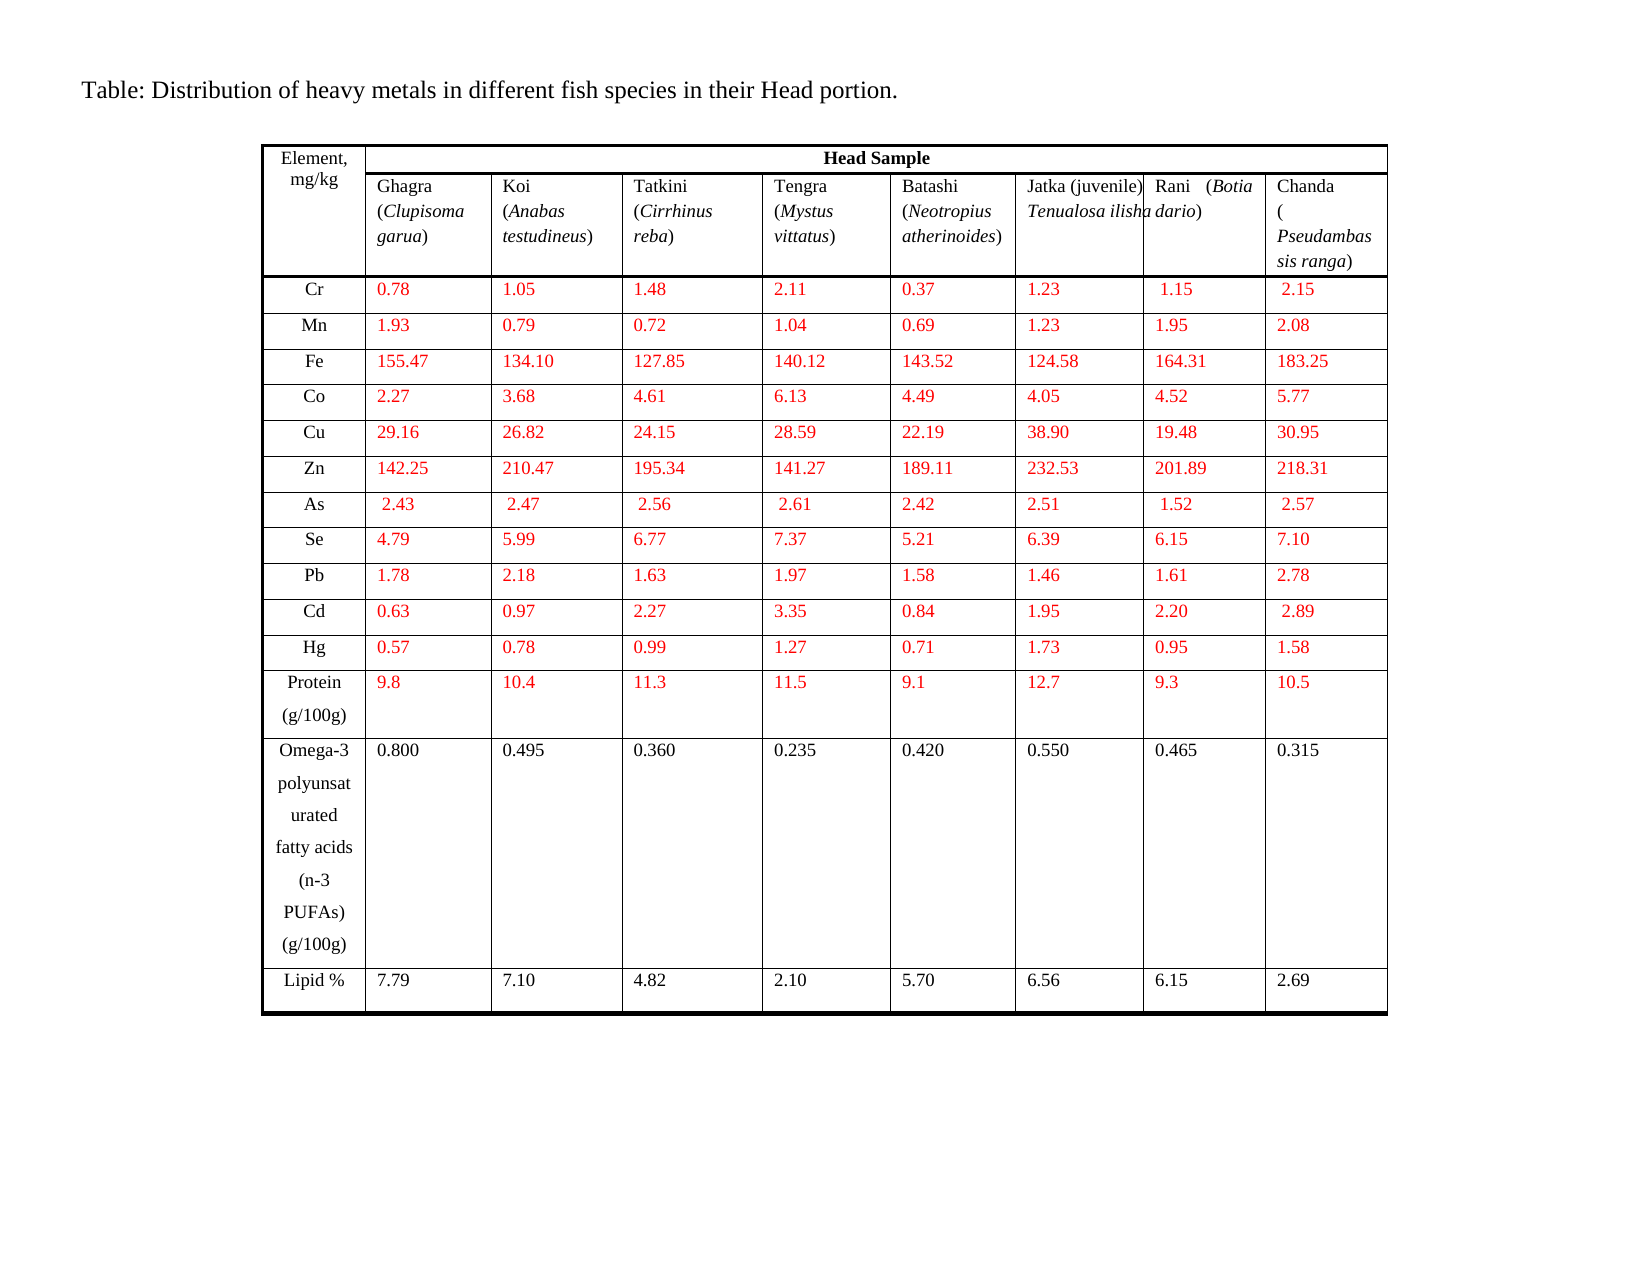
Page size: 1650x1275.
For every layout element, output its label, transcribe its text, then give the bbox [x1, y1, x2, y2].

table_cell 0.95 [1144, 636, 1265, 670]
table_cell Zn [264, 457, 365, 492]
table_cell 5.21 [891, 528, 1015, 563]
table_cell Cu [264, 421, 365, 456]
table_cell 7.79 [366, 969, 491, 1011]
table_cell 2.42 [891, 493, 1015, 527]
table_cell 2.08 [1266, 314, 1387, 349]
table_cell 134.10 [492, 350, 622, 384]
table_cell 2.20 [1144, 600, 1265, 634]
table_cell 0.550 [1016, 739, 1143, 968]
table_cell 0.78 [366, 278, 491, 313]
table_cell 0.37 [891, 278, 1015, 313]
table_cell 2.27 [623, 600, 762, 634]
table_cell 0.315 [1266, 739, 1387, 968]
table_cell 4.61 [623, 385, 762, 420]
table_cell 0.79 [492, 314, 622, 349]
table_cell As [264, 493, 365, 527]
table_cell Pb [264, 564, 365, 599]
table_cell 143.52 [891, 350, 1015, 384]
table_cell 0.800 [366, 739, 491, 968]
table_cell 0.72 [623, 314, 762, 349]
table_cell 4.05 [1016, 385, 1143, 420]
table_cell Co [264, 385, 365, 420]
table_cell 0.97 [492, 600, 622, 634]
table_cell 0.420 [891, 739, 1015, 968]
table_cell 218.31 [1266, 457, 1387, 492]
table_cell Chanda (Pseudambassis ranga) [1266, 175, 1387, 275]
table_cell 1.23 [1016, 278, 1143, 313]
table_cell 5.99 [492, 528, 622, 563]
table_cell 4.79 [366, 528, 491, 563]
table_cell 2.10 [763, 969, 890, 1011]
table_cell 6.39 [1016, 528, 1143, 563]
table_cell 2.61 [763, 493, 890, 527]
table_cell 0.69 [891, 314, 1015, 349]
table_cell 7.10 [1266, 528, 1387, 563]
table_cell 5.77 [1266, 385, 1387, 420]
table_cell Se [264, 528, 365, 563]
table_cell 10.4 [492, 671, 622, 738]
table_cell 201.89 [1144, 457, 1265, 492]
table_header Head Sample [366, 147, 1387, 172]
table_cell 30.95 [1266, 421, 1387, 456]
table_cell 141.27 [763, 457, 890, 492]
table_cell 2.27 [366, 385, 491, 420]
table_cell Rani (Botia dario) [1144, 175, 1265, 275]
table_cell 0.78 [492, 636, 622, 670]
table_cell 1.15 [1144, 278, 1265, 313]
table_cell 22.19 [891, 421, 1015, 456]
table_cell 0.63 [366, 600, 491, 634]
table_cell 210.47 [492, 457, 622, 492]
table_cell 7.37 [763, 528, 890, 563]
table_cell 12.7 [1016, 671, 1143, 738]
table_cell 3.68 [492, 385, 622, 420]
table_cell 124.58 [1016, 350, 1143, 384]
table_cell 1.05 [492, 278, 622, 313]
table_cell 2.18 [492, 564, 622, 599]
table_cell 19.48 [1144, 421, 1265, 456]
table_cell 2.43 [366, 493, 491, 527]
table_cell 29.16 [366, 421, 491, 456]
table_cell Mn [264, 314, 365, 349]
table_cell 1.61 [1144, 564, 1265, 599]
table_cell Batashi (Neotropius atherinoides) [891, 175, 1015, 275]
table_cell 6.15 [1144, 969, 1265, 1011]
table_cell 0.465 [1144, 739, 1265, 968]
table_cell 2.51 [1016, 493, 1143, 527]
table_cell 2.78 [1266, 564, 1387, 599]
table_cell Tengra (Mystus vittatus) [763, 175, 890, 275]
table_cell 1.95 [1016, 600, 1143, 634]
table_cell 6.56 [1016, 969, 1143, 1011]
table_cell 6.13 [763, 385, 890, 420]
table_cell 1.23 [1016, 314, 1143, 349]
table_cell 140.12 [763, 350, 890, 384]
table_cell 4.52 [1144, 385, 1265, 420]
table_cell 189.11 [891, 457, 1015, 492]
table_cell 2.11 [763, 278, 890, 313]
table_cell 10.5 [1266, 671, 1387, 738]
table_cell Jatka (juvenile) Tenualosa ilisha [1016, 175, 1143, 275]
table_cell 11.3 [623, 671, 762, 738]
table_cell 1.78 [366, 564, 491, 599]
table_cell 183.25 [1266, 350, 1387, 384]
table_cell Lipid % [264, 969, 365, 1011]
table_cell 142.25 [366, 457, 491, 492]
table_cell 1.95 [1144, 314, 1265, 349]
table_cell 0.84 [891, 600, 1015, 634]
table_cell 2.69 [1266, 969, 1387, 1011]
table_cell Omega-3 polyunsaturated fatty acids (n-3 PUFAs) (g/100g) [264, 739, 365, 968]
table_cell 127.85 [623, 350, 762, 384]
table_header Element, mg/kg [264, 147, 365, 275]
table_cell 1.04 [763, 314, 890, 349]
table_cell Tatkini (Cirrhinus reba) [623, 175, 762, 275]
table_cell 1.58 [1266, 636, 1387, 670]
table_cell 11.5 [763, 671, 890, 738]
table_cell Fe [264, 350, 365, 384]
text Table: Distribution of heavy metals in different fish species in their Head portion. [75, 75, 1575, 104]
table_cell Koi (Anabas testudineus) [492, 175, 622, 275]
table_cell 155.47 [366, 350, 491, 384]
table_cell 0.495 [492, 739, 622, 968]
table_cell 195.34 [623, 457, 762, 492]
table_cell 1.46 [1016, 564, 1143, 599]
table_cell 1.27 [763, 636, 890, 670]
table_cell 3.35 [763, 600, 890, 634]
table_cell 2.15 [1266, 278, 1387, 313]
table_cell 232.53 [1016, 457, 1143, 492]
table_cell 0.71 [891, 636, 1015, 670]
table_cell 9.1 [891, 671, 1015, 738]
table_cell 0.360 [623, 739, 762, 968]
table_cell 0.57 [366, 636, 491, 670]
table_cell 1.52 [1144, 493, 1265, 527]
table_cell 4.49 [891, 385, 1015, 420]
table_cell 2.56 [623, 493, 762, 527]
table_cell 164.31 [1144, 350, 1265, 384]
table_cell 9.8 [366, 671, 491, 738]
table_cell Cr [264, 278, 365, 313]
table_cell 1.97 [763, 564, 890, 599]
table_cell 2.57 [1266, 493, 1387, 527]
table_cell 7.10 [492, 969, 622, 1011]
table_cell 28.59 [763, 421, 890, 456]
table_cell 5.70 [891, 969, 1015, 1011]
table_cell 0.235 [763, 739, 890, 968]
table_cell Protein (g/100g) [264, 671, 365, 738]
table_cell 26.82 [492, 421, 622, 456]
table_cell 1.93 [366, 314, 491, 349]
table_cell 4.82 [623, 969, 762, 1011]
table_cell Cd [264, 600, 365, 634]
table_cell 2.89 [1266, 600, 1387, 634]
table_cell 2.47 [492, 493, 622, 527]
table_cell 24.15 [623, 421, 762, 456]
table_cell 6.77 [623, 528, 762, 563]
table_cell Ghagra (Clupisoma garua) [366, 175, 491, 275]
table_cell 1.48 [623, 278, 762, 313]
table_cell 1.73 [1016, 636, 1143, 670]
table_cell 1.58 [891, 564, 1015, 599]
table_cell 0.99 [623, 636, 762, 670]
table_cell 38.90 [1016, 421, 1143, 456]
table_cell 6.15 [1144, 528, 1265, 563]
table_cell 1.63 [623, 564, 762, 599]
table_cell Hg [264, 636, 365, 670]
table_cell 9.3 [1144, 671, 1265, 738]
